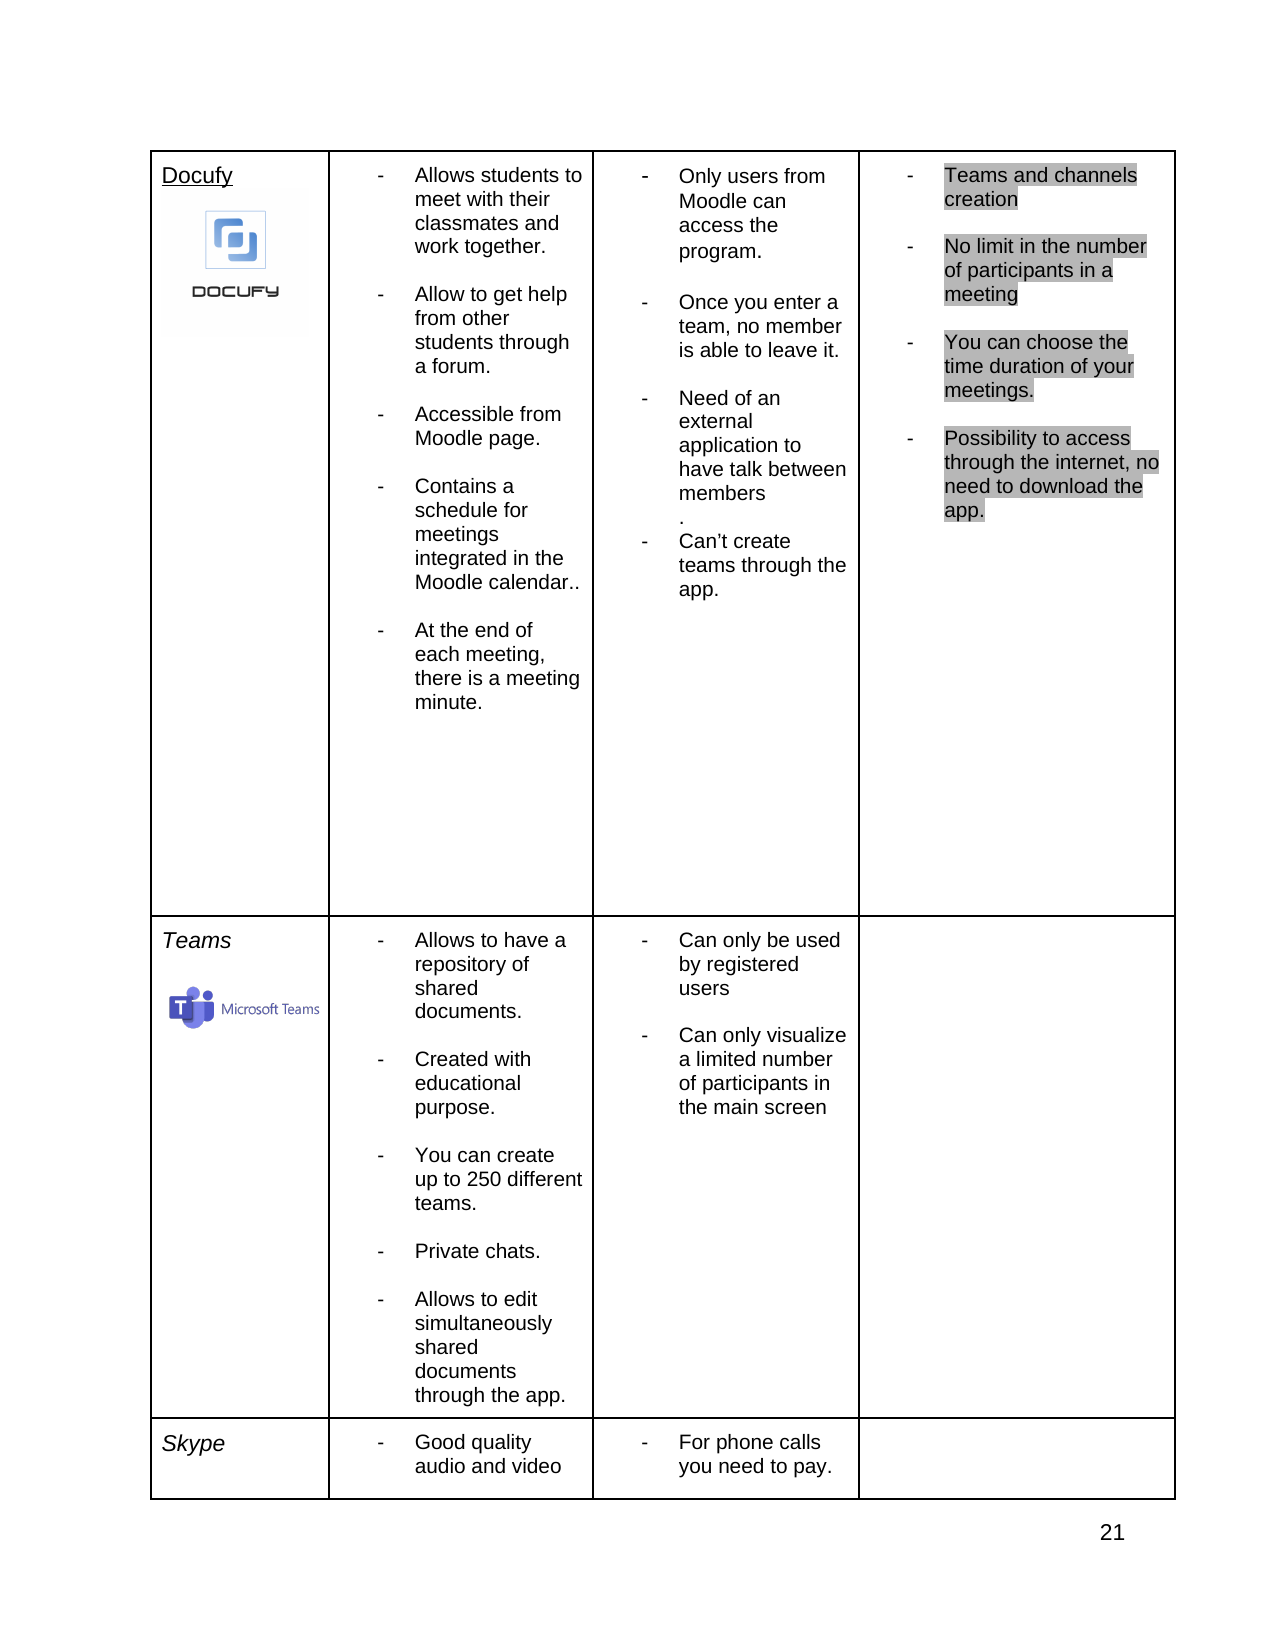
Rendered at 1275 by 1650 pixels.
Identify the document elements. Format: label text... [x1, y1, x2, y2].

table_cell [860, 1419, 1174, 1498]
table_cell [330, 1419, 592, 1498]
table_cell Can only be used by registered users Can only visualize a limited number of participants in the main screen [594, 917, 858, 1417]
table_cell Docufy [152, 152, 328, 915]
table_cell Allows students to meet with their classmates and work together. Allow to get help from other students through a forum. Accessible from Moodle page. Contains a schedule for meetings integrated in the Moodle calendar.. At the end of each meeting, there is a meeting minute. [330, 152, 592, 915]
table_cell Only users from Moodle can access the program. Once you enter a team, no member is able to leave it. Need of an external application to have talk between members . Can’t create teams through the app. [594, 152, 858, 915]
picture [161, 188, 309, 337]
table_cell Teams [152, 917, 328, 1417]
table_cell Skype [152, 1419, 328, 1498]
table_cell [594, 1419, 858, 1498]
picture [161, 980, 325, 1034]
table_cell Allows to have a repository of shared documents. Created with educational purpose. You can create up to 250 different teams. Private chats. Allows to edit simultaneously shared documents through the app. [330, 917, 592, 1417]
table_cell [860, 917, 1174, 1417]
table_cell Teams and channels creation No limit in the number of participants in a meeting You can choose the time duration of your meetings. Possibility to access through the internet, no need to download the app. [860, 152, 1174, 915]
